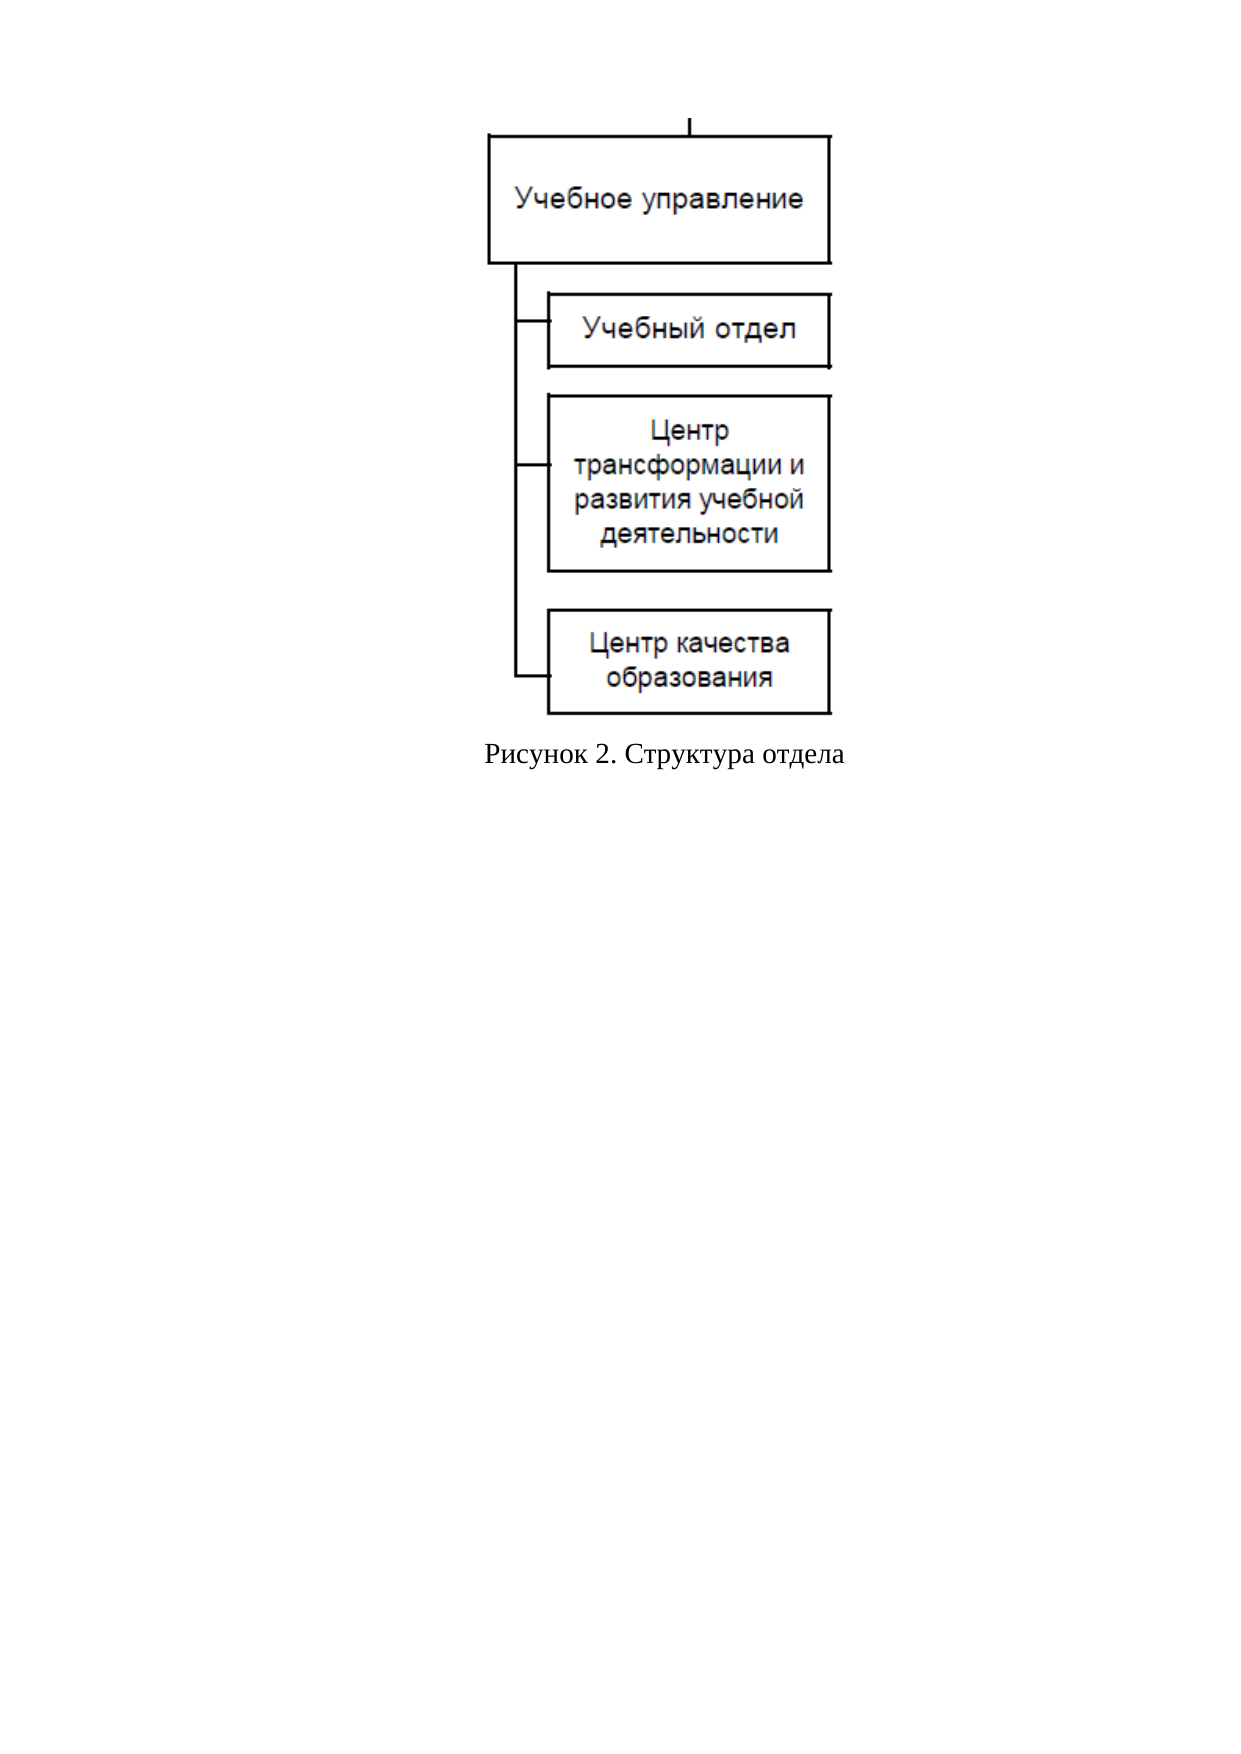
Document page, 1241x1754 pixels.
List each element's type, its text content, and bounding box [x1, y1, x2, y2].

text Рисунок 2. Структура отдела [177, 736, 1152, 769]
picture [469, 118, 859, 734]
